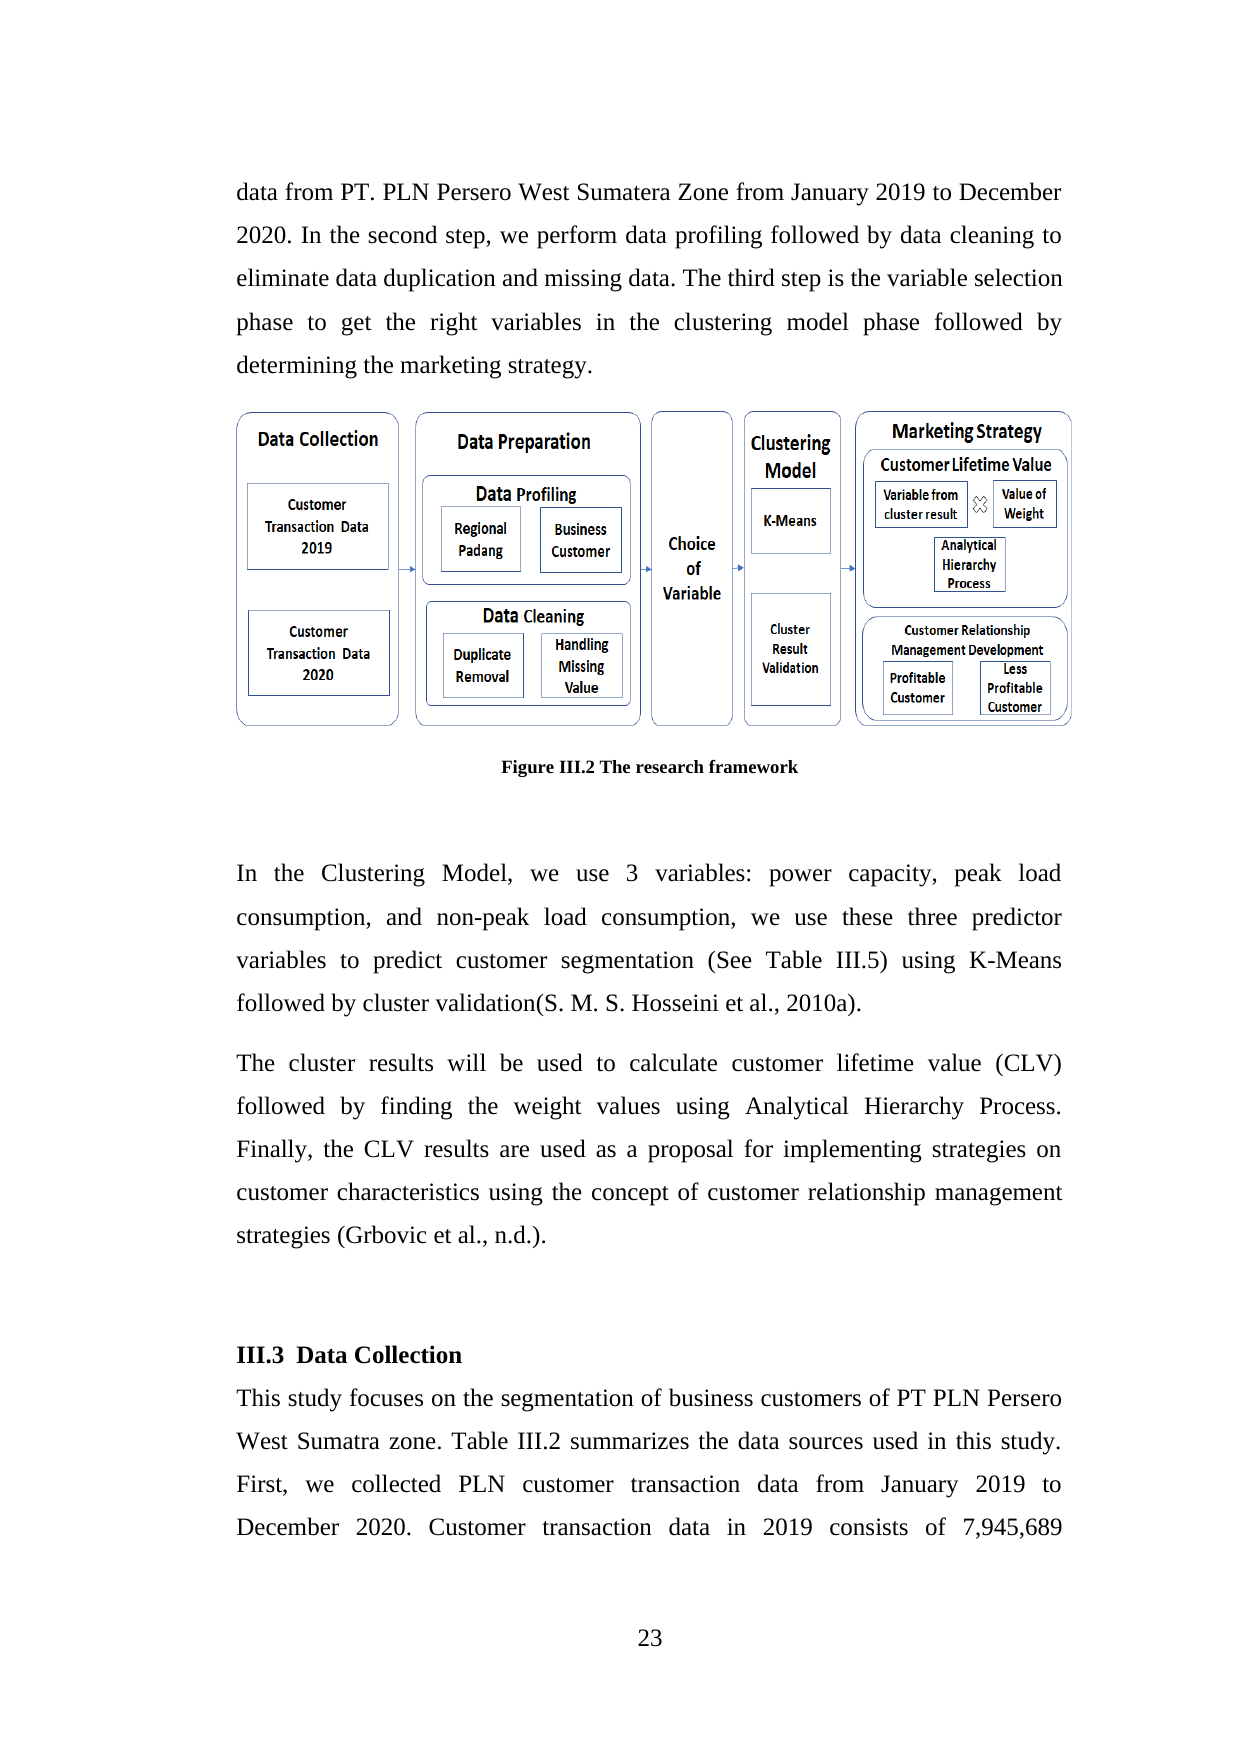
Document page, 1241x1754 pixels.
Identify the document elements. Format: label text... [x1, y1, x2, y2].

subtitle Data Collection [236, 1340, 1063, 1368]
picture [236, 409, 1072, 726]
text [236, 177, 1063, 378]
text In the Clustering Model, we use 3 variables: power capacity, peak load consumption, and non-peak load consumption, we use these three predictor variables to predict customer segmentation (See Table III.5) using K-Means followed by cluster validation. [236, 858, 1063, 1017]
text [236, 1383, 1063, 1541]
text The cluster results will be used to calculate customer lifetime value (CLV) followed by finding the weight values using Analytical Hierarchy Process. Finally, the CLV results are used as a proposal for implementing strategies on customer characteristics using the concept of customer relationship management strategies . [236, 1048, 1063, 1249]
